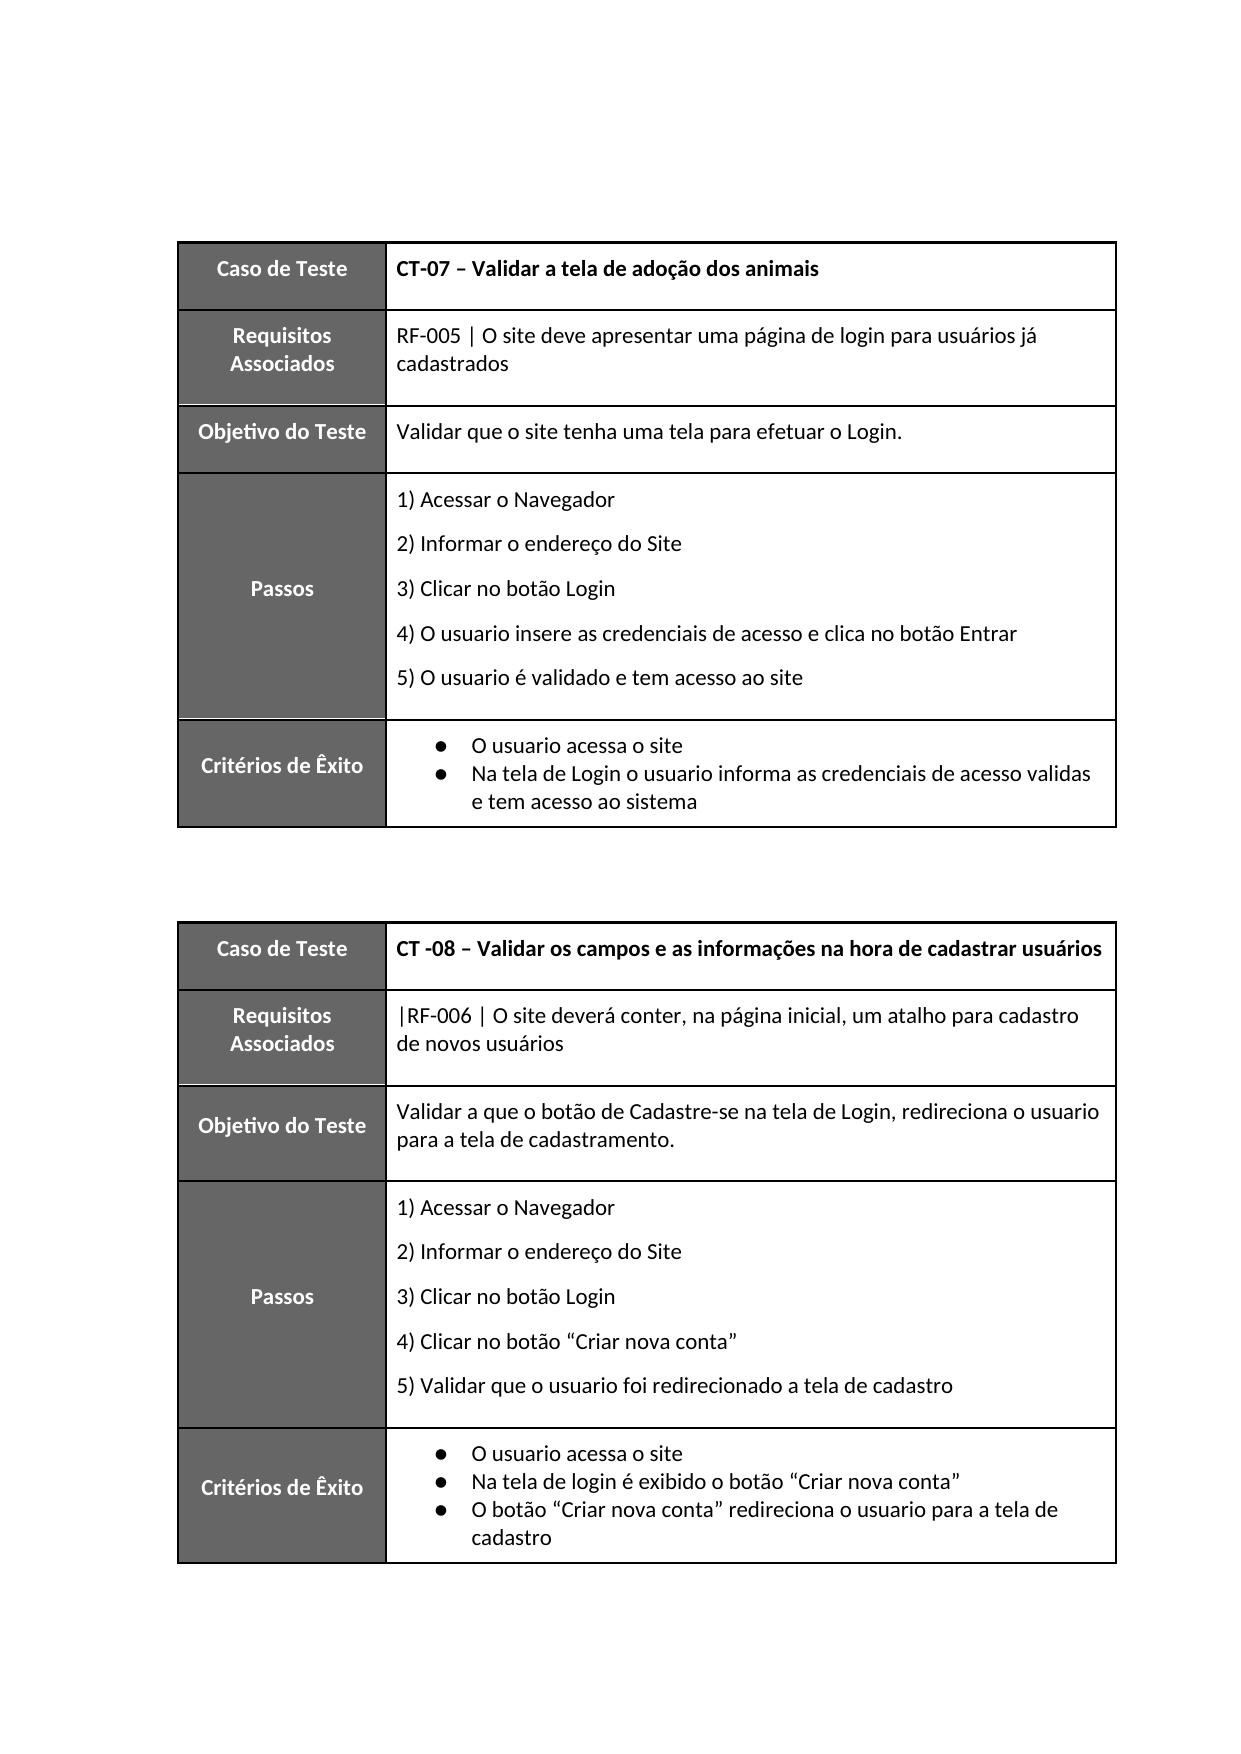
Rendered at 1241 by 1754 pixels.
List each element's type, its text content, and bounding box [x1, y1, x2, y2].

table_header Caso de Teste [179, 244, 385, 309]
table_cell Objetivo do Teste [179, 1087, 385, 1180]
table_cell Validar que o site tenha uma tela para efetuar o Login. [387, 407, 1115, 472]
table_cell RF-005 | O site deve apresentar uma página de login para usuários já cadastrados [387, 311, 1115, 404]
table_cell Passos [179, 474, 385, 718]
table_cell Validar a que o botão de Cadastre-se na tela de Login, redireciona o usuario para a tela de cadastramento. [387, 1087, 1115, 1180]
table_cell Passos [179, 1182, 385, 1427]
table_header CT -08 – Validar os campos e as informações na hora de cadastrar usuários [387, 924, 1115, 989]
table_cell O usuario acessa o site Na tela de login é exibido o botão “Criar nova conta” O botão “Criar nova conta” redireciona o usuario para a tela de cadastro [387, 1429, 1115, 1562]
table_cell Objetivo do Teste [179, 407, 385, 472]
table_cell Critérios de Êxito [179, 1429, 385, 1562]
table_header CT-07 – Validar a tela de adoção dos animais [387, 244, 1115, 309]
table_cell O usuario acessa o site Na tela de Login o usuario informa as credenciais de acesso validas e tem acesso ao sistema [387, 721, 1115, 826]
table_cell Requisitos Associados [179, 311, 385, 404]
table_cell Requisitos Associados [179, 991, 385, 1084]
table_header Caso de Teste [179, 924, 385, 989]
table_cell 1) Acessar o Navegador 2) Informar o endereço do Site 3) Clicar no botão Login 4) Clicar no botão “Criar nova conta” 5) Validar que o usuario foi redirecionado a tela de cadastro [387, 1182, 1115, 1427]
table_cell Critérios de Êxito [179, 721, 385, 826]
table_cell |RF-006 | O site deverá conter, na página inicial, um atalho para cadastro de novos usuários [387, 991, 1115, 1084]
table_cell 1) Acessar o Navegador 2) Informar o endereço do Site 3) Clicar no botão Login 4) O usuario insere as credenciais de acesso e clica no botão Entrar 5) O usuario é validado e tem acesso ao site [387, 474, 1115, 718]
